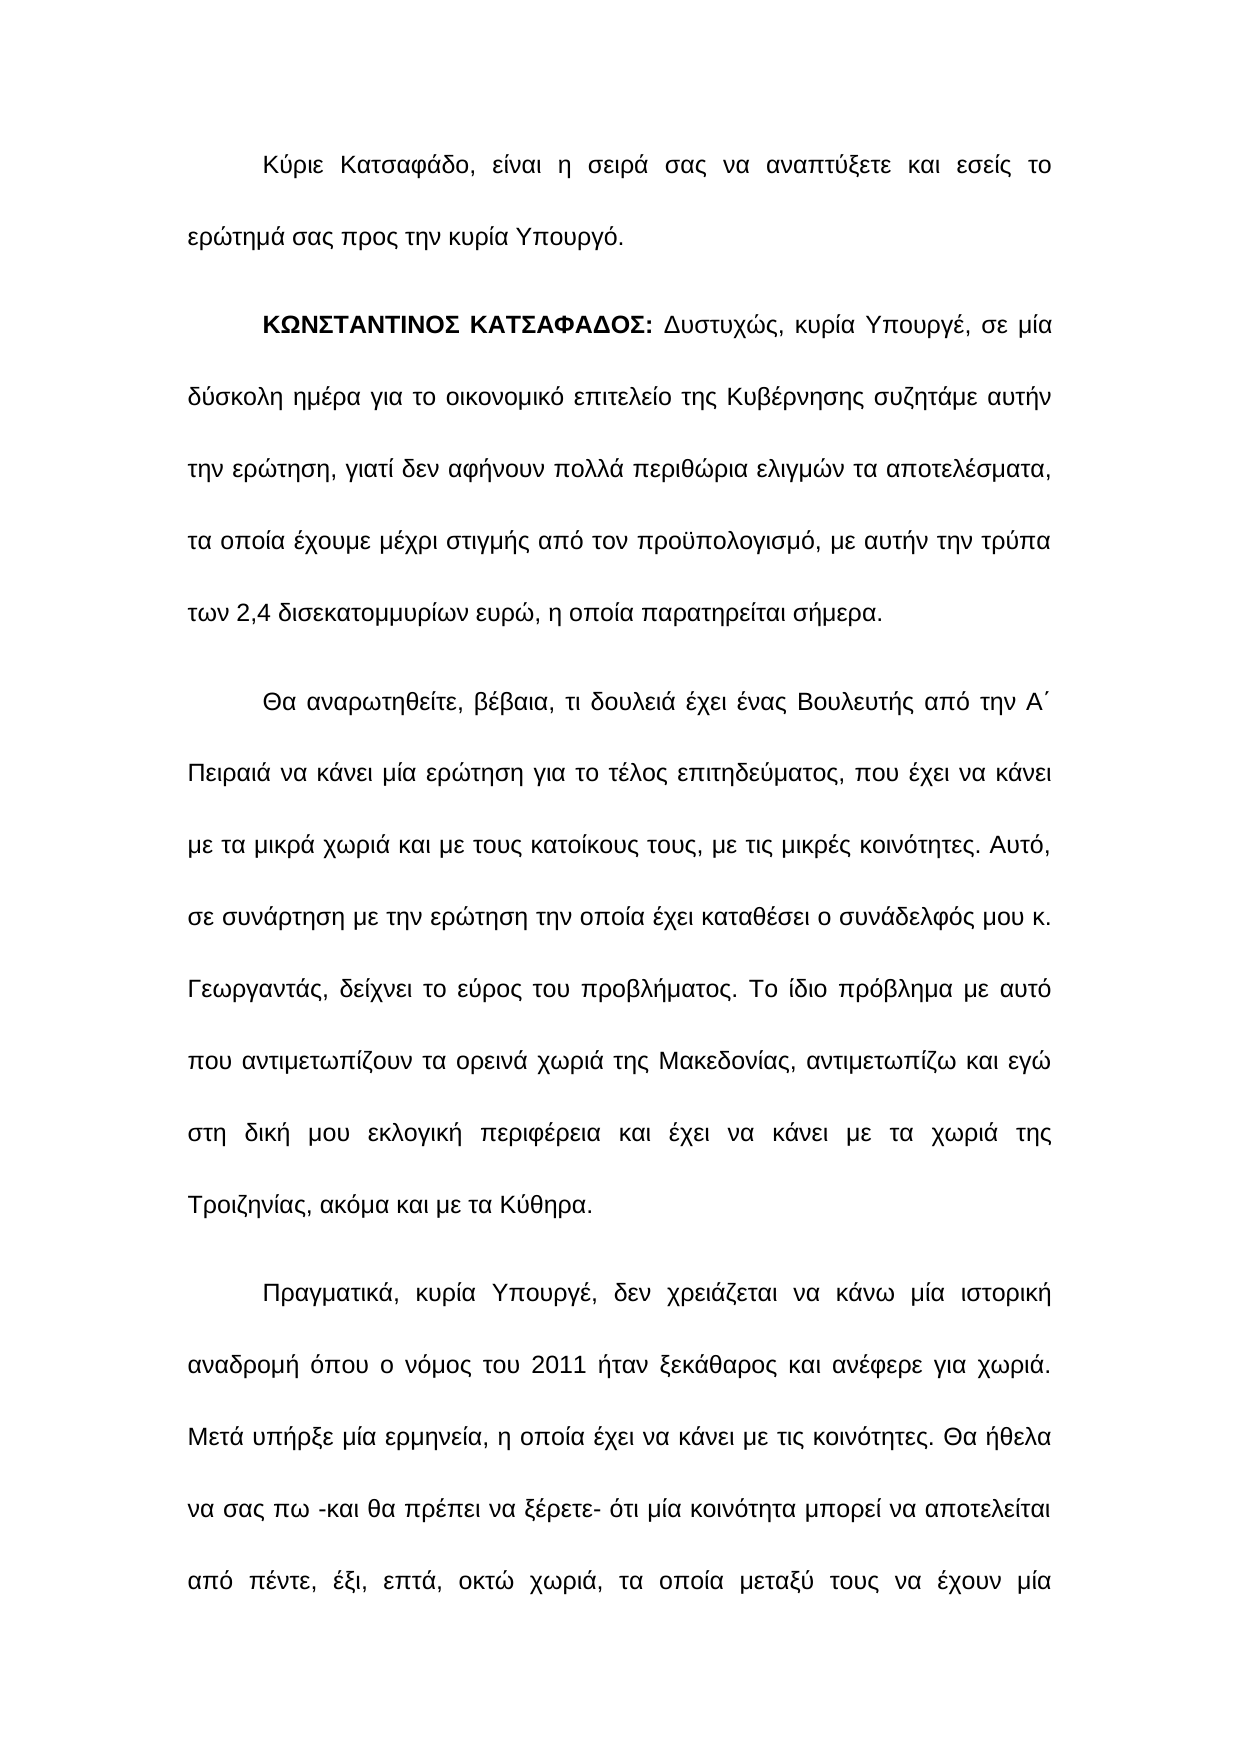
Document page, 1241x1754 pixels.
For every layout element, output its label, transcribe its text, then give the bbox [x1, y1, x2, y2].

text Θα αναρωτηθείτε, βέβαια, τι δουλειά έχει ένας Βουλευτής από την Α΄ Πειραιά να κάνει μία ερώτηση για το τέλος επιτηδεύματος, που έχει να κάνει με τα μικρά χωριά και με τους κατοίκους τους, με τις μικρές κοινότητες. Αυτό, σε συνάρτηση με την ερώτηση την οποία έχει καταθέσει ο συνάδελφός μου κ. Γεωργαντάς, δείχνει το εύρος του προβλήματος. Το ίδιο πρόβλημα με αυτό που αντιμετωπίζουν τα ορεινά χωριά της Μακεδονίας, αντιμετωπίζω και εγώ στη δική μου εκλογική περιφέρεια και έχει να κάνει με τα χωριά της Τροιζηνίας, ακόμα και με τα Κύθηρα. [187, 686, 1053, 1218]
text Κύριε Κατσαφάδο, είναι η σειρά σας να αναπτύξετε και εσείς το ερώτημά σας προς την κυρία Υπουργό. [187, 150, 1053, 251]
text ΚΩΝΣΤΑΝΤΙΝΟΣ ΚΑΤΣΑΦΑΔΟΣ: Δυστυχώς, κυρία Υπουργέ, σε μία δύσκολη ημέρα για το οικονομικό επιτελείο της Κυβέρνησης συζητάμε αυτήν την ερώτηση, γιατί δεν αφήνουν πολλά περιθώρια ελιγμών τα αποτελέσματα, τα οποία έχουμε μέχρι στιγμής από τον προϋπολογισμό, με αυτήν την τρύπα των 2,4 δισεκατομμυρίων ευρώ, η οποία παρατηρείται σήμερα. [187, 310, 1053, 627]
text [187, 1278, 1053, 1594]
